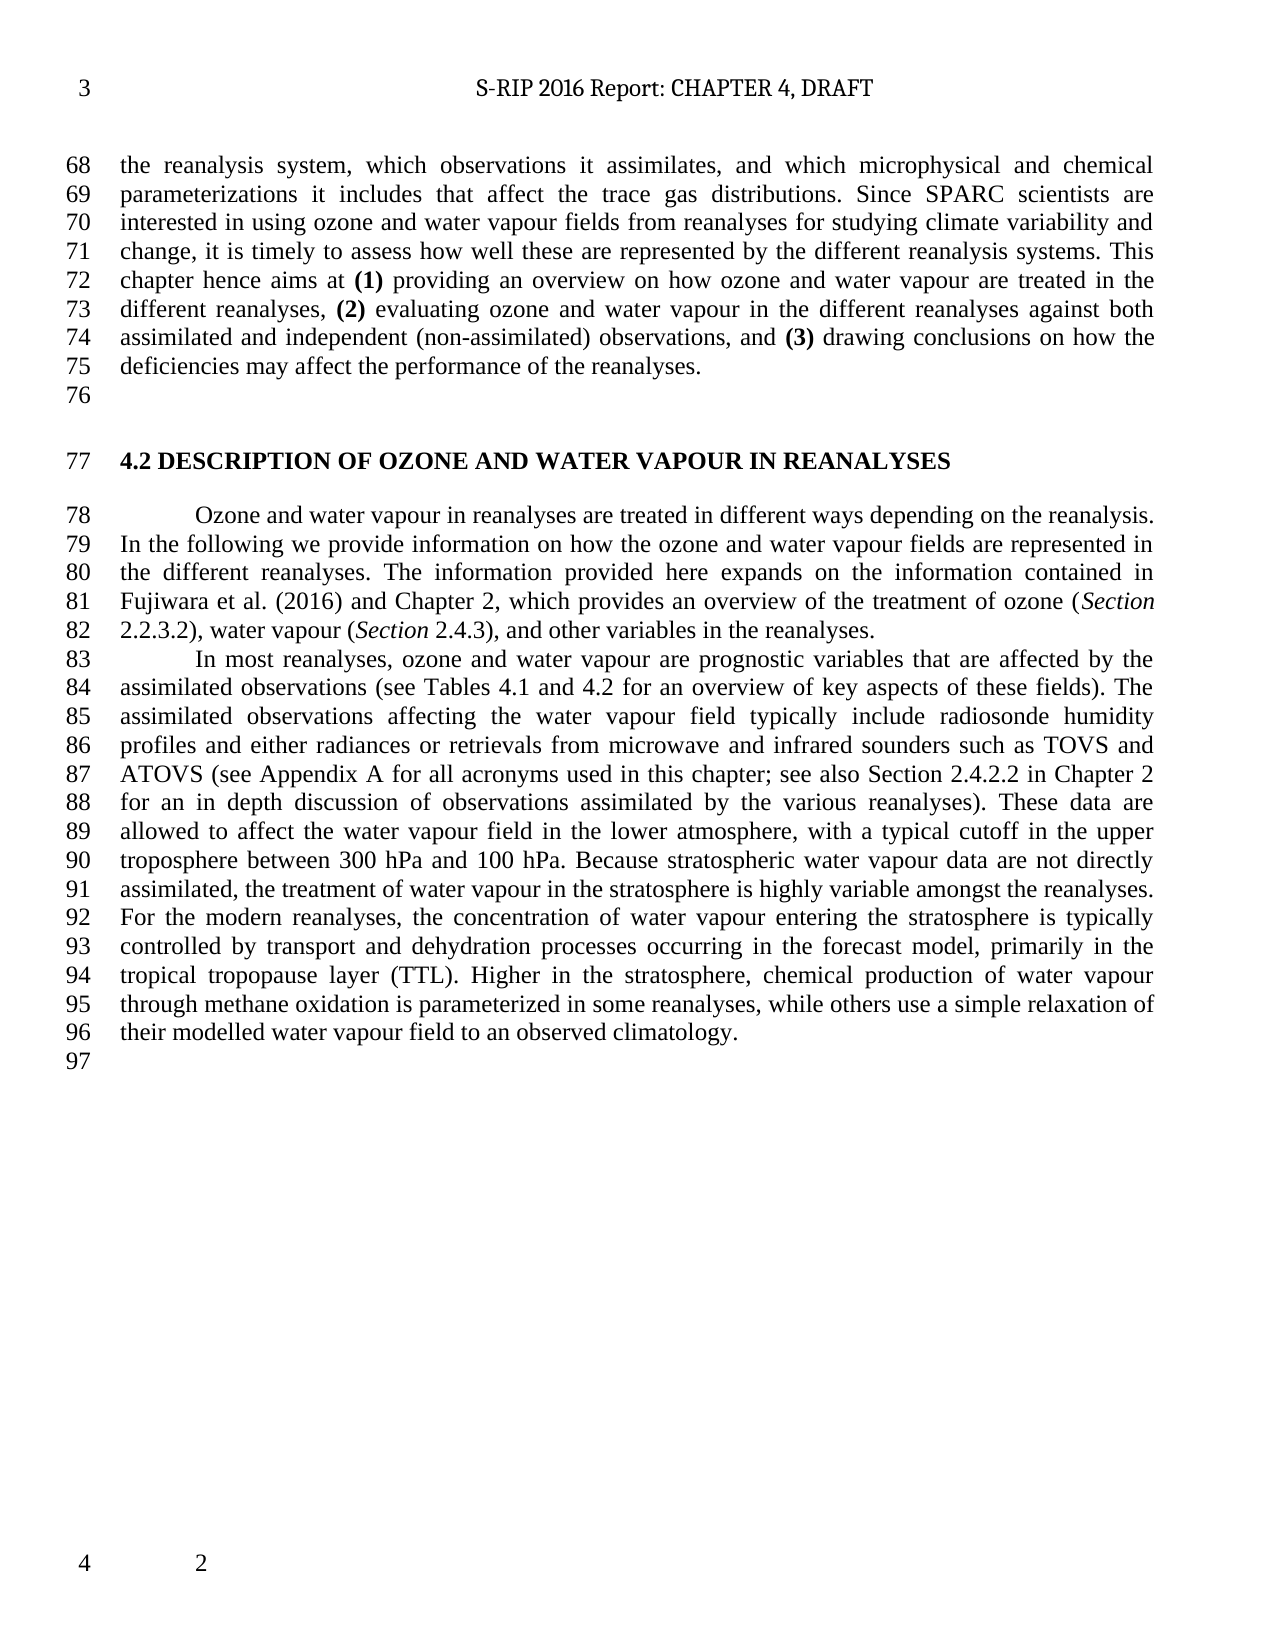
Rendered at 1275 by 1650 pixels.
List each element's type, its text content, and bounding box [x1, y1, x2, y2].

text Ozone and water vapour in reanalyses are treated in different ways depending on the reanalysis. In the following we provide information on how the ozone and water vapour fields are represented in the different reanalyses. The information provided here expands on the information contained in Fujiwara et al. (2016) and Chapter 2, which provides an overview of the treatment of ozone (Section 2.2.3.2), water vapour (Section 2.4.3), and other variables in the reanalyses. [120, 500, 1155, 644]
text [120, 150, 1155, 380]
text In most reanalyses, ozone and water vapour are prognostic variables that are affected by the assimilated observations (see Tables 4.1 and 4.2 for an overview of key aspects of these fields). The assimilated observations affecting the water vapour field typically include radiosonde humidity profiles and either radiances or retrievals from microwave and infrared sounders such as TOVS and ATOVS (see Appendix A for all acronyms used in this chapter; see also Section 2.4.2.2 in Chapter 2 for an in depth discussion of observations assimilated by the various reanalyses). These data are allowed to affect the water vapour field in the lower atmosphere, with a typical cutoff in the upper troposphere between 300 hPa and 100 hPa. Because stratospheric water vapour data are not directly assimilated, the treatment of water vapour in the stratosphere is highly variable amongst the reanalyses. For the modern reanalyses, the concentration of water vapour entering the stratosphere is typically controlled by transport and dehydration processes occurring in the forecast model, primarily in the tropical tropopause layer (TTL). Higher in the stratosphere, chemical production of water vapour through methane oxidation is parameterized in some reanalyses, while others use a simple relaxation of their modelled water vapour field to an observed climatology. [120, 644, 1155, 1046]
subtitle 4.2 DESCRIPTION OF OZONE AND WATER VAPOUR IN REANALYSES [120, 446, 1155, 475]
